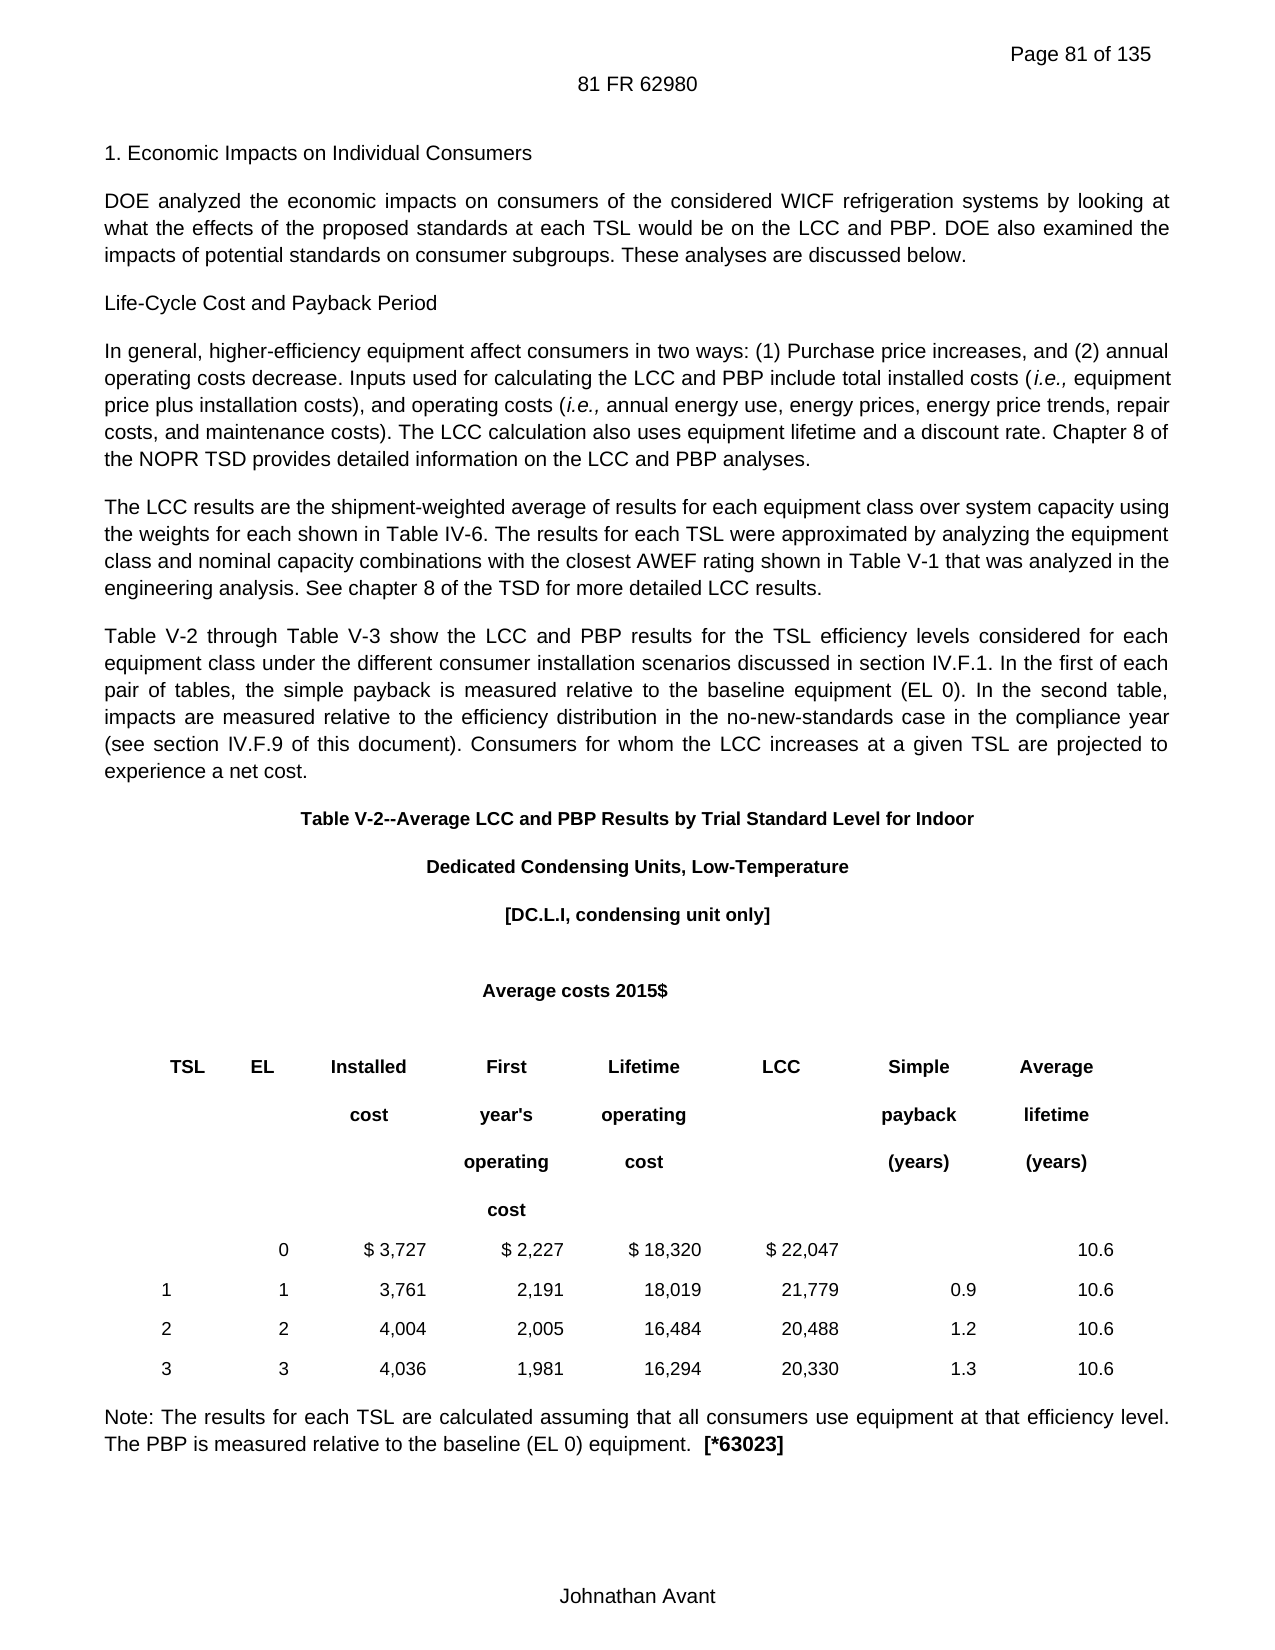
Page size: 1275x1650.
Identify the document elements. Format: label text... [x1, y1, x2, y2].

text Note: The results for each TSL are calculated assuming that all consumers use equipment at that efficiency level. The PBP is measured relative to the baseline (EL 0) equipment. [*63023] [104, 1402, 1171, 1456]
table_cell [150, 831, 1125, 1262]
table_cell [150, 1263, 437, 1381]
text The LCC results are the shipment-weighted average of results for each equipment class over system capacity using the weights for each shown in Table IV-6. The results for each TSL were approximated by analyzing the equipment class and nominal capacity combinations with the closest AWEF rating shown in Table V-1 that was analyzed in the engineering analysis. See chapter 8 of the TSD for more detailed LCC results. [104, 492, 1171, 600]
text Life-Cycle Cost and Payback Period [104, 287, 1171, 314]
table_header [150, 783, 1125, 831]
text Table V-2 through Table V-3 show the LCC and PBP results for the TSL efficiency levels considered for each equipment class under the different consumer installation scenarios discussed in section IV.F.1. In the first of each pair of tables, the simple payback is measured relative to the baseline equipment (EL 0). In the second table, impacts are measured relative to the efficiency distribution in the no-new-standards case in the compliance year (see section IV.F.9 of this document). Consumers for whom the LCC increases at a given TSL are projected to experience a net cost. [104, 621, 1171, 783]
text DOE analyzed the economic impacts on consumers of the considered WICF refrigeration systems by looking at what the effects of the proposed standards at each TSL would be on the LCC and PBP. DOE also examined the impacts of potential standards on consumer subgroups. These analyses are discussed below. [104, 185, 1171, 267]
text 1. Economic Impacts on Individual Consumers [104, 137, 1171, 164]
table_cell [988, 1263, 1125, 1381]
text In general, higher-efficiency equipment affect consumers in two ways: (1) Purchase price increases, and (2) annual operating costs decrease. Inputs used for calculating the LCC and PBP include total installed costs (i.e., equipment price plus installation costs), and operating costs (i.e., annual energy use, energy prices, energy price trends, repair costs, and maintenance costs). The LCC calculation also uses equipment lifetime and a discount rate. Chapter 8 of the NOPR TSD provides detailed information on the LCC and PBP analyses. [104, 335, 1171, 471]
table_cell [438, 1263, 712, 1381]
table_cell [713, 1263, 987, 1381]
